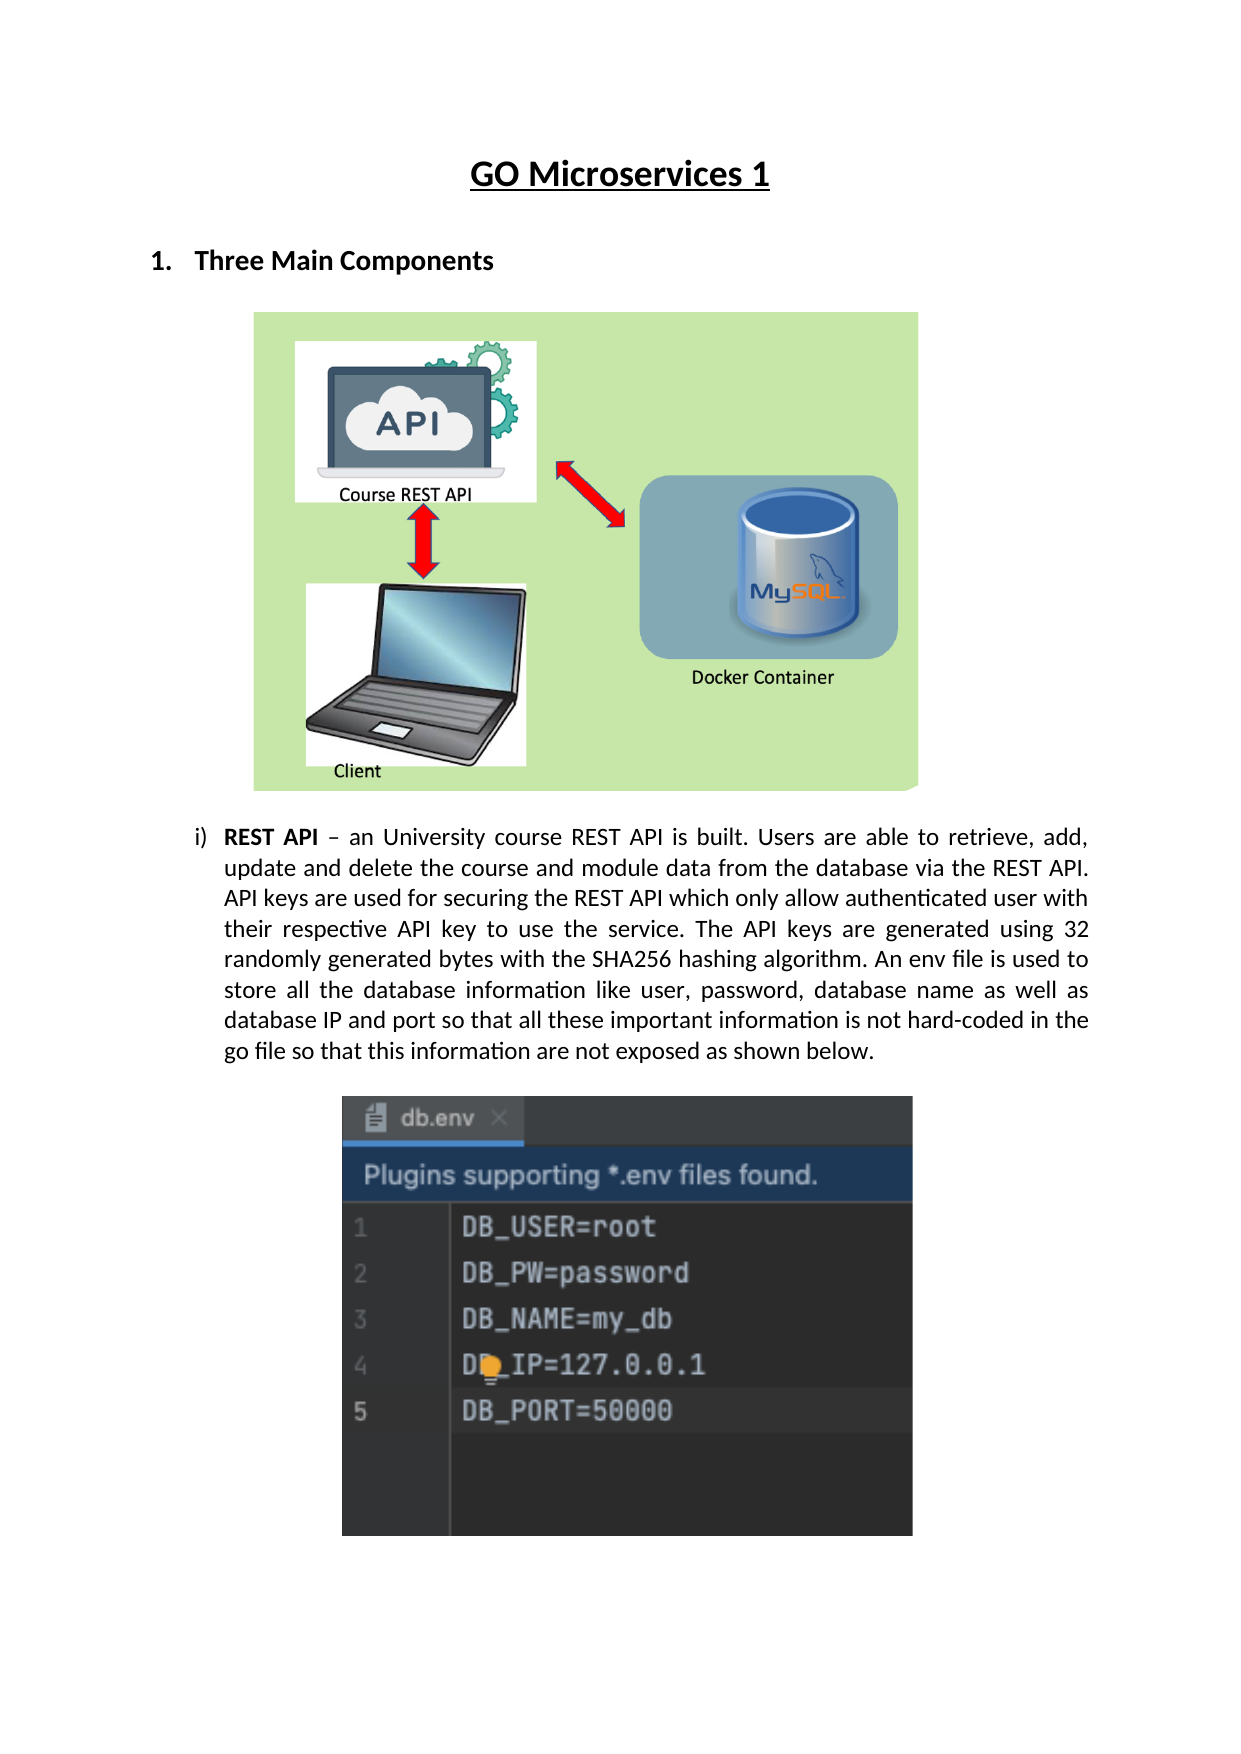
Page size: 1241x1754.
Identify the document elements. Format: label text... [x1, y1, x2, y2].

picture [342, 1096, 913, 1536]
list Three Main Components [150, 242, 1090, 277]
list REST API – an University course REST API is built. Users are able to retrieve, add, update and delete the course and module data from the database via the REST API. API keys are used for securing the REST API which only allow authenticated user with their respective API key to use the service. The API keys are generated using 32 randomly generated bytes with the SHA256 hashing algorithm. An env file is used to store all the database information like user, password, database name as well as database IP and port so that all these important information is not hard-coded in the go file so that this information are not exposed as shown below. [194, 821, 1090, 1066]
picture [253, 312, 919, 791]
text GO Microservices 1 [150, 150, 1090, 196]
